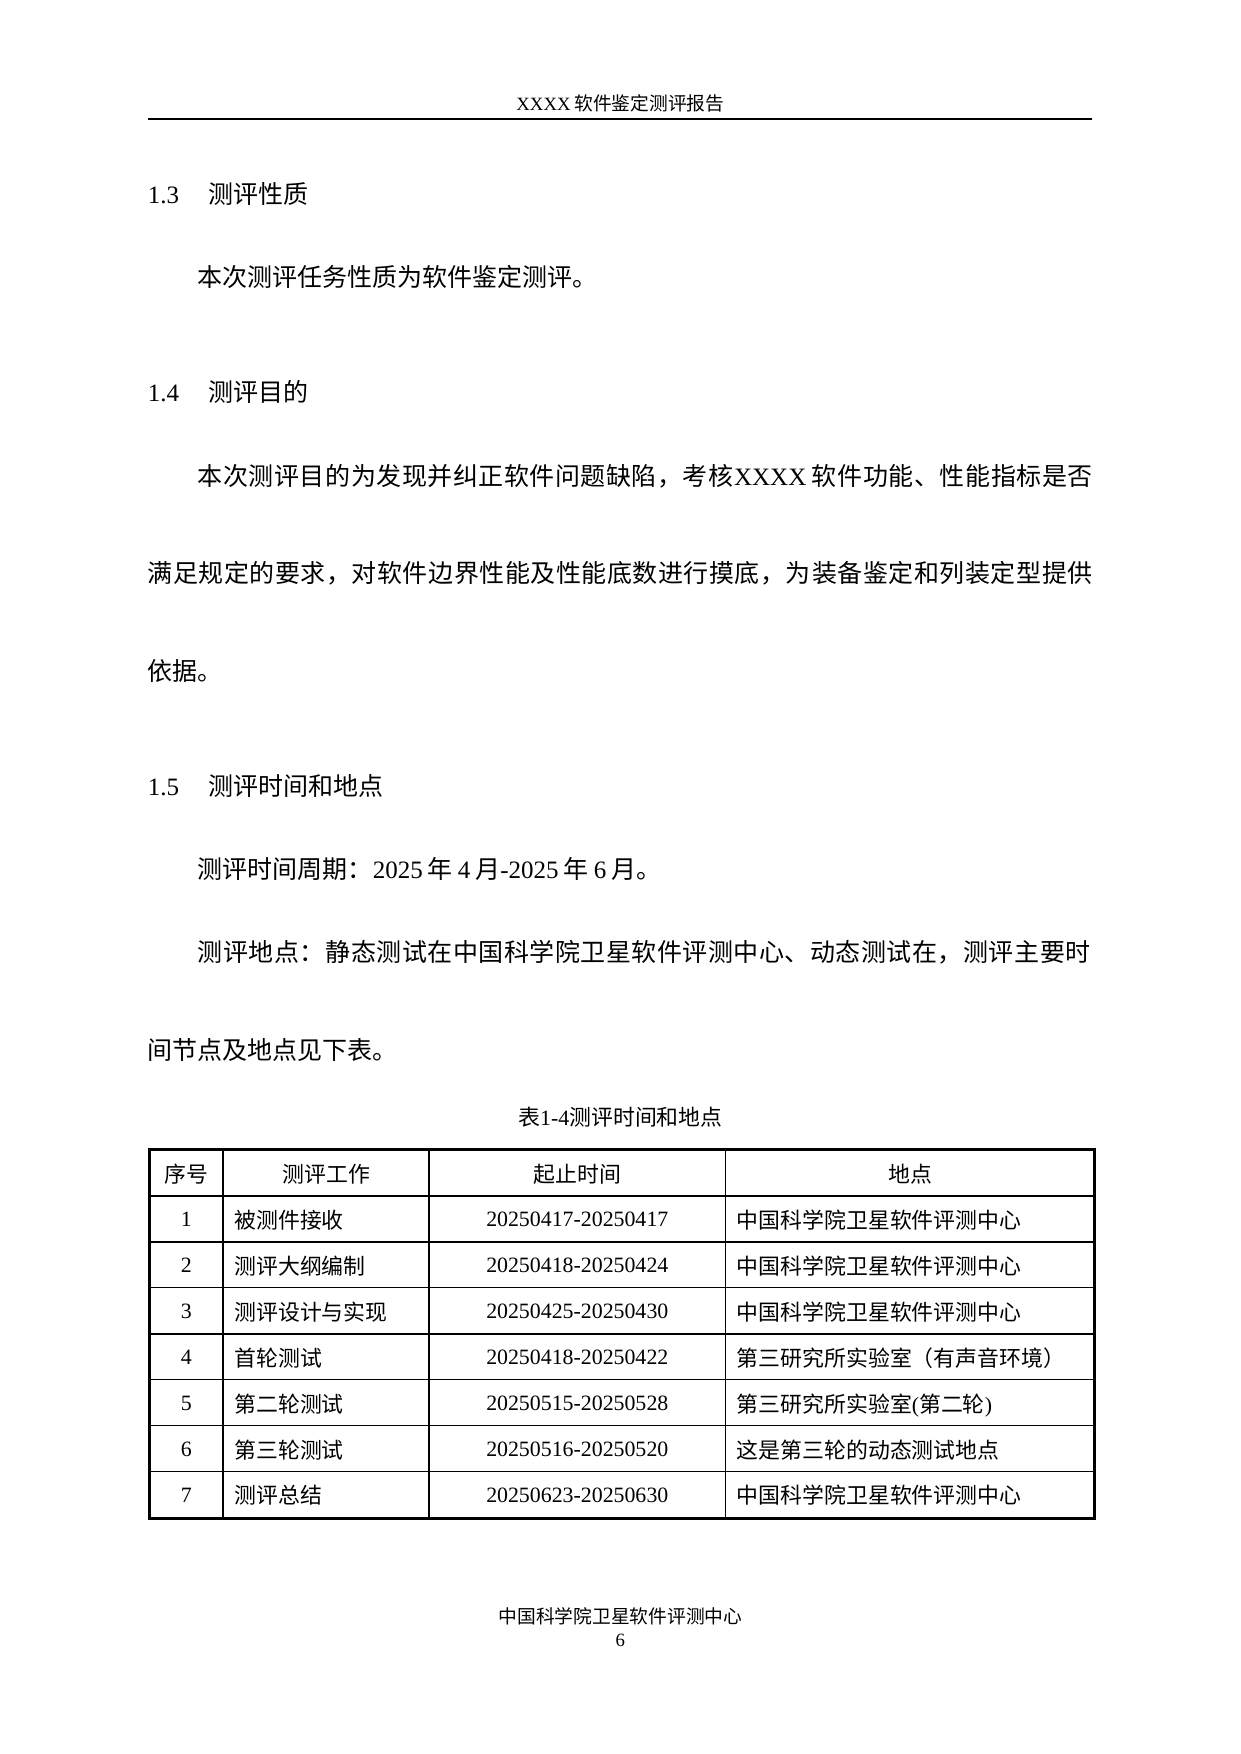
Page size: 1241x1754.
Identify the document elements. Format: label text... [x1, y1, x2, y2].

text 本次测评任务性质为软件测评。 [148, 243, 1092, 308]
subtitle 测评性质 [148, 160, 1092, 225]
subtitle 测评时间和地点 [148, 752, 1092, 817]
text 本次测评目的为发现并纠正软件问题缺陷，考核功能、性能指标是否满足规定的要求，对软件边界性能及性能底数进行摸底，为提供依据。 [148, 442, 1092, 702]
subtitle 测评目的 [148, 358, 1092, 423]
